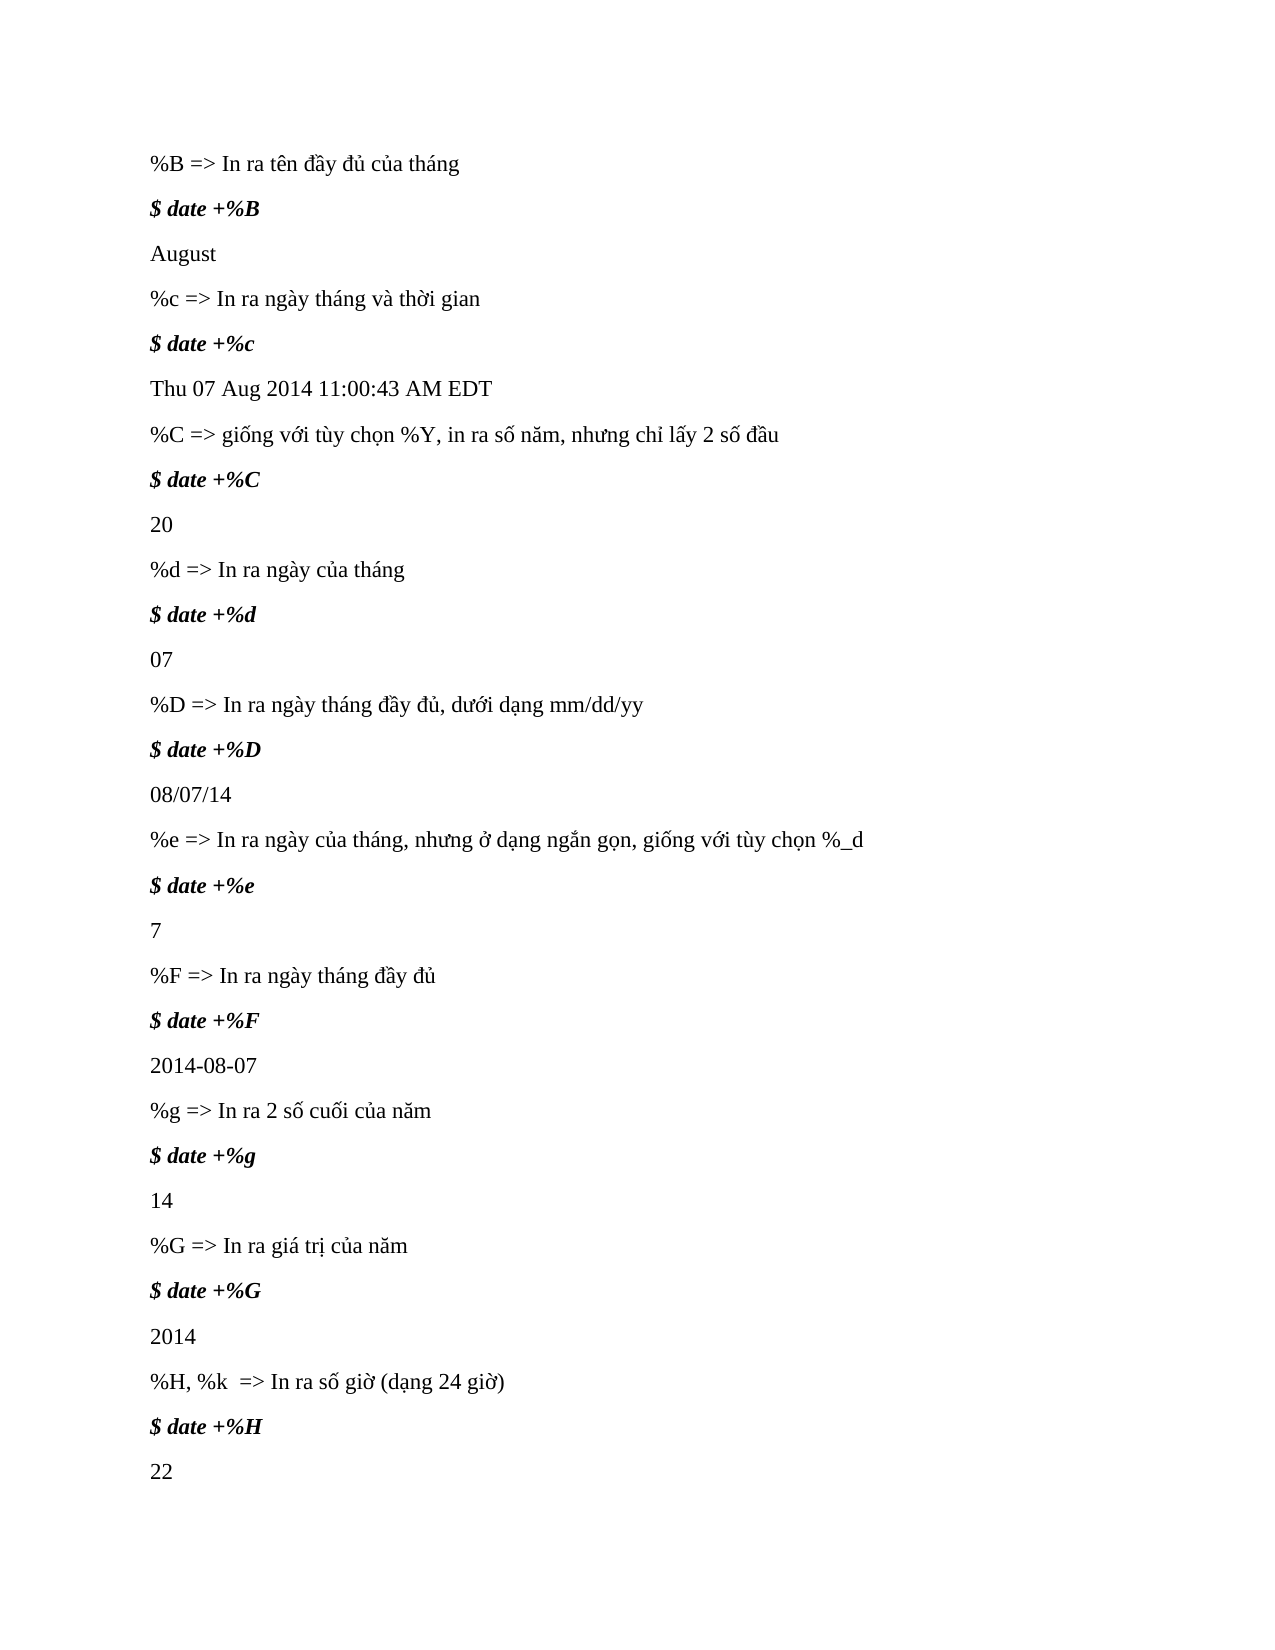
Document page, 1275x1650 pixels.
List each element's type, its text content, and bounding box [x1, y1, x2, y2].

text 22 [150, 1458, 1125, 1484]
text $ date +%c [150, 330, 1125, 357]
text $ date +%G [150, 1278, 1125, 1304]
text %H, %k => In ra số giờ (dạng 24 giờ) [150, 1368, 1125, 1394]
text $ date +%F [150, 1007, 1125, 1033]
text $ date +%e [150, 872, 1125, 898]
text 2014 [150, 1323, 1125, 1349]
text $ date +%d [150, 601, 1125, 627]
text $ date +%D [150, 736, 1125, 763]
text $ date +%B [150, 195, 1125, 221]
text %g => In ra 2 số cuối của năm [150, 1097, 1125, 1123]
text %C => giống với tùy chọn %Y, in ra số năm, nhưng chỉ lấy 2 số đầu [150, 421, 1125, 447]
text %c => In ra ngày tháng và thời gian [150, 285, 1125, 312]
text 20 [150, 511, 1125, 537]
text %e => In ra ngày của tháng, nhưng ở dạng ngắn gọn, giống với tùy chọn %_d [150, 827, 1125, 853]
text Thu 07 Aug 2014 11:00:43 AM EDT [150, 376, 1125, 402]
text $ date +%g [150, 1142, 1125, 1169]
text %D => In ra ngày tháng đầy đủ, dưới dạng mm/dd/yy [150, 691, 1125, 718]
text $ date +%C [150, 466, 1125, 492]
text %G => In ra giá trị của năm [150, 1232, 1125, 1259]
text 08/07/14 [150, 781, 1125, 808]
text %B => In ra tên đầy đủ của tháng [150, 150, 1125, 176]
text August [150, 240, 1125, 267]
text %F => In ra ngày tháng đầy đủ [150, 962, 1125, 988]
text 2014-08-07 [150, 1052, 1125, 1078]
text 7 [150, 917, 1125, 943]
text $ date +%H [150, 1413, 1125, 1439]
text 14 [150, 1187, 1125, 1214]
text 07 [150, 646, 1125, 672]
text %d => In ra ngày của tháng [150, 556, 1125, 582]
